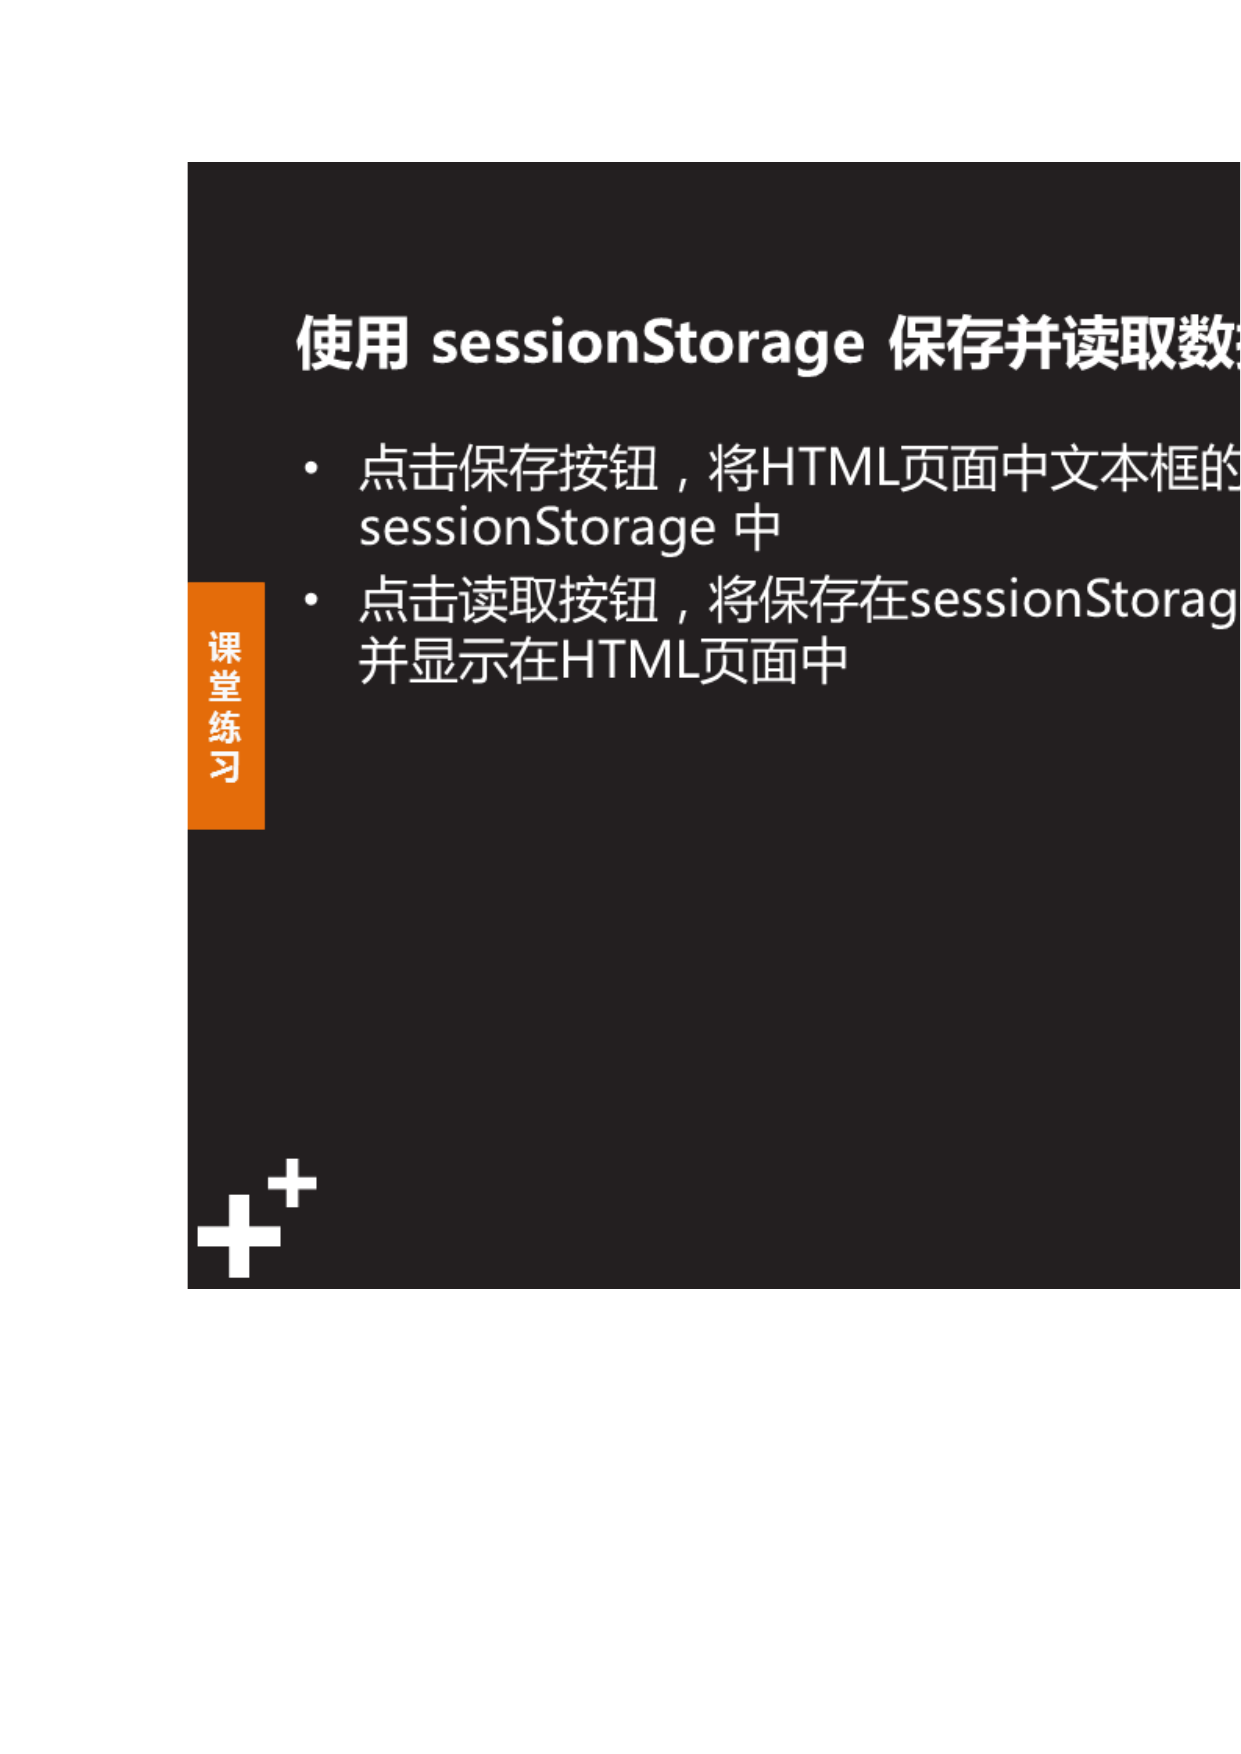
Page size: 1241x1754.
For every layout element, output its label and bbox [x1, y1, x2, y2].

picture [187, 162, 1241, 1289]
